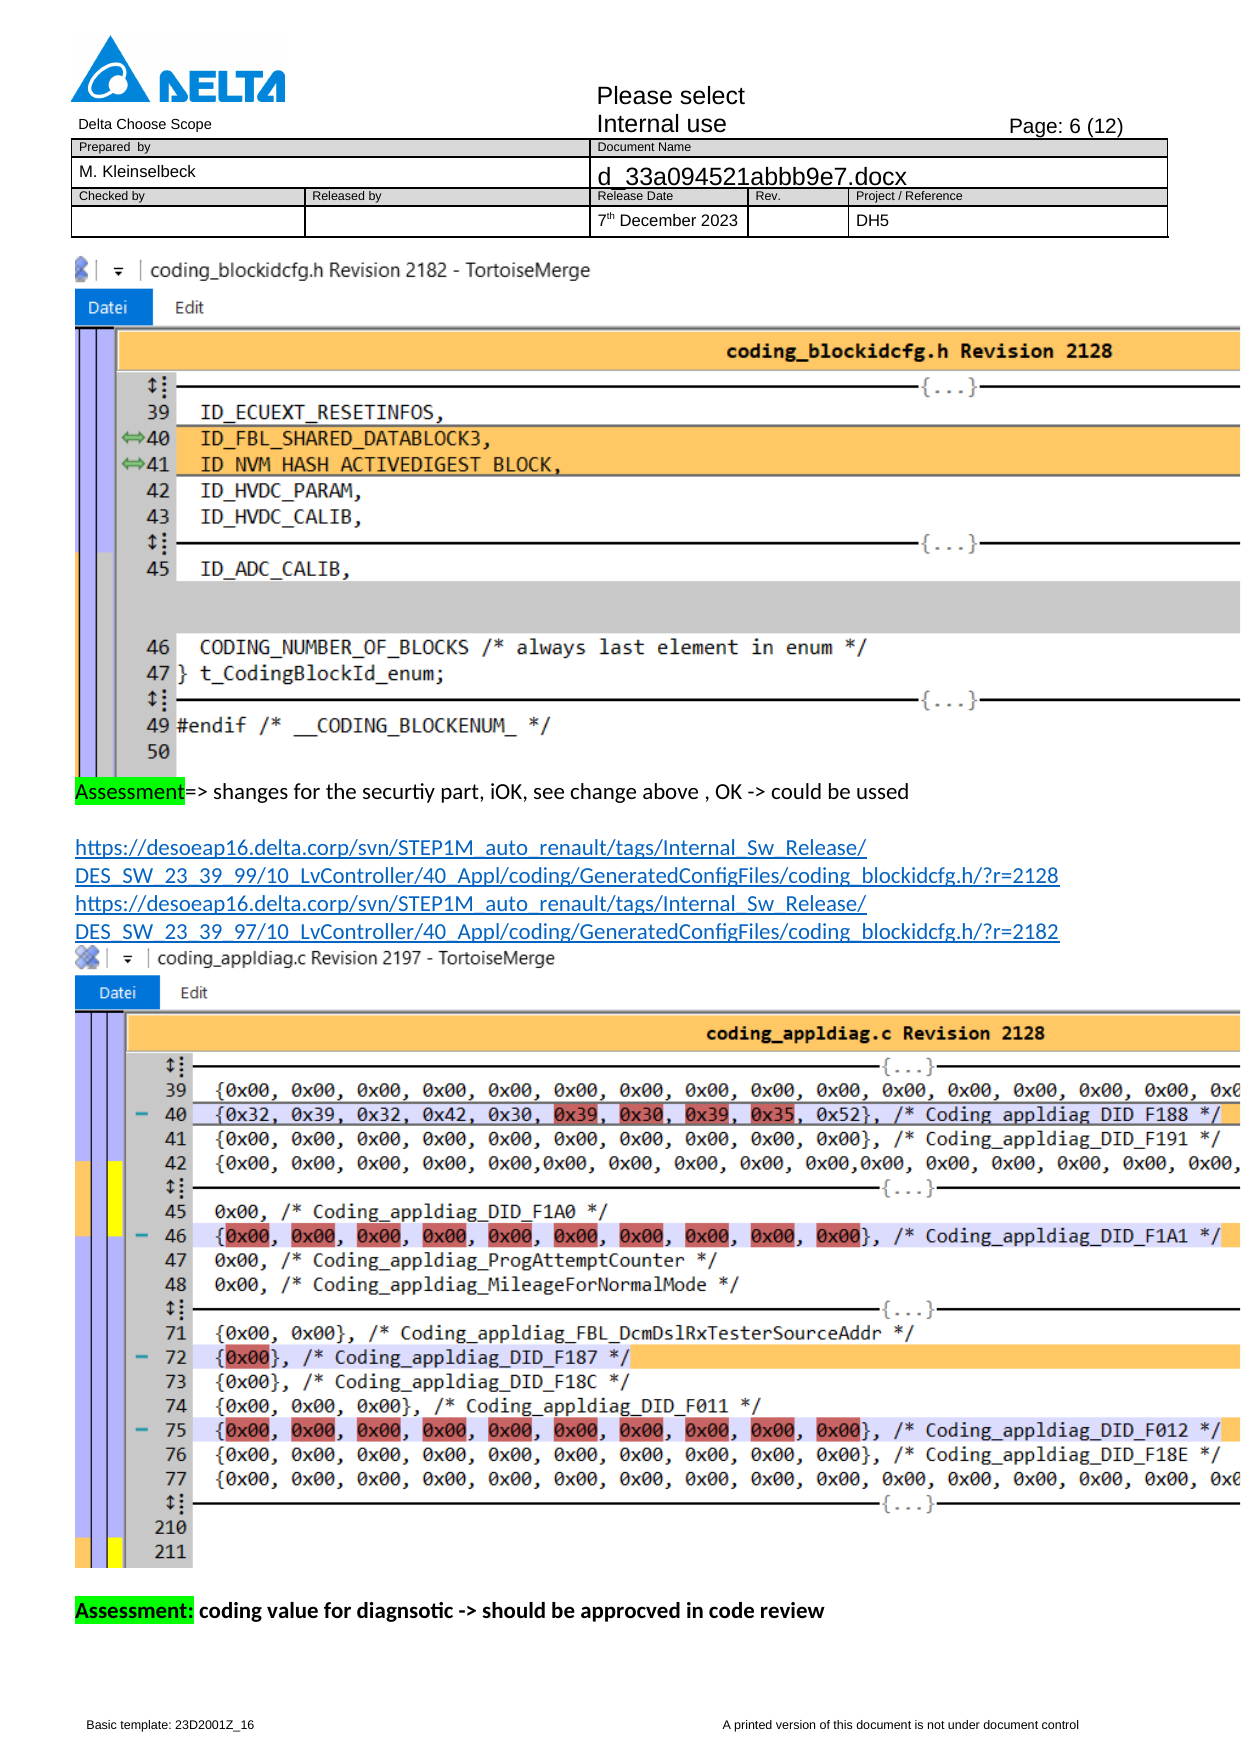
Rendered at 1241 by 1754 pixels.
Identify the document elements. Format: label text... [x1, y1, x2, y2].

text Assessment: coding value for diagnsotic -> should be approcved in code review [194, 1596, 1165, 1624]
picture [75, 945, 1241, 1568]
picture [75, 252, 1241, 777]
picture [70, 35, 285, 102]
text Assessment=> shanges for the securtiy part, iOK, see change above , OK -> could be ussed [185, 777, 1165, 805]
text https://desoeap16.delta.corp/svn/STEP1M_auto_renault/tags/Internal_Sw_Release/DES_SW_23_39_99/10_LvController/40_Appl/coding/GeneratedConfigFiles/coding_blockidcfg.h/?r=2128 [75, 833, 1165, 889]
text https://desoeap16.delta.corp/svn/STEP1M_auto_renault/tags/Internal_Sw_Release/DES_SW_23_39_97/10_LvController/40_Appl/coding/GeneratedConfigFiles/coding_blockidcfg.h/?r=2182 [75, 889, 1165, 945]
